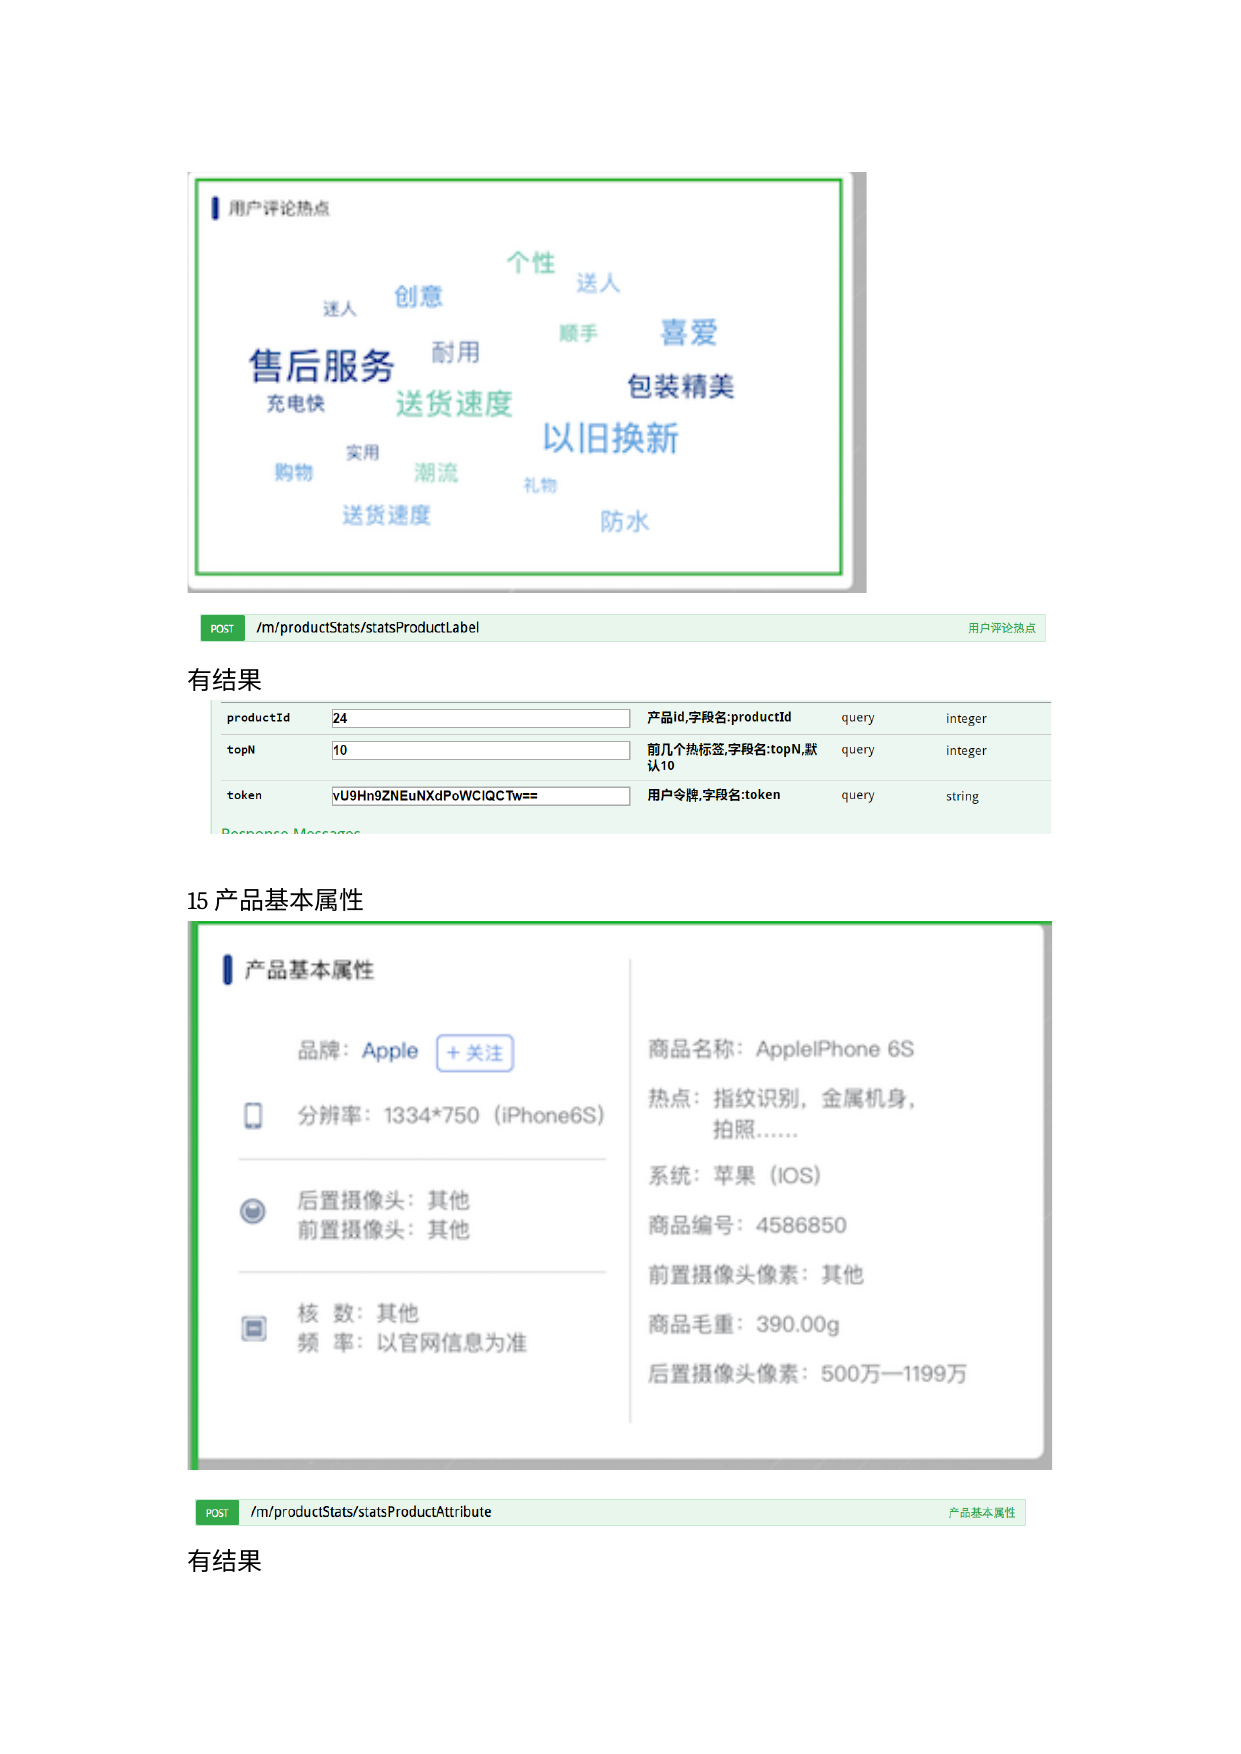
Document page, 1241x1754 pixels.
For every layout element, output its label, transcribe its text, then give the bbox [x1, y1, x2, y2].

picture [187, 921, 1053, 1470]
picture [187, 612, 1053, 643]
picture [187, 172, 867, 593]
text 有结果 [187, 1538, 1053, 1582]
picture [187, 700, 1052, 834]
text 有结果 [187, 657, 1053, 701]
text 15 产品基本属性 [187, 877, 1053, 921]
picture [187, 1493, 1053, 1527]
